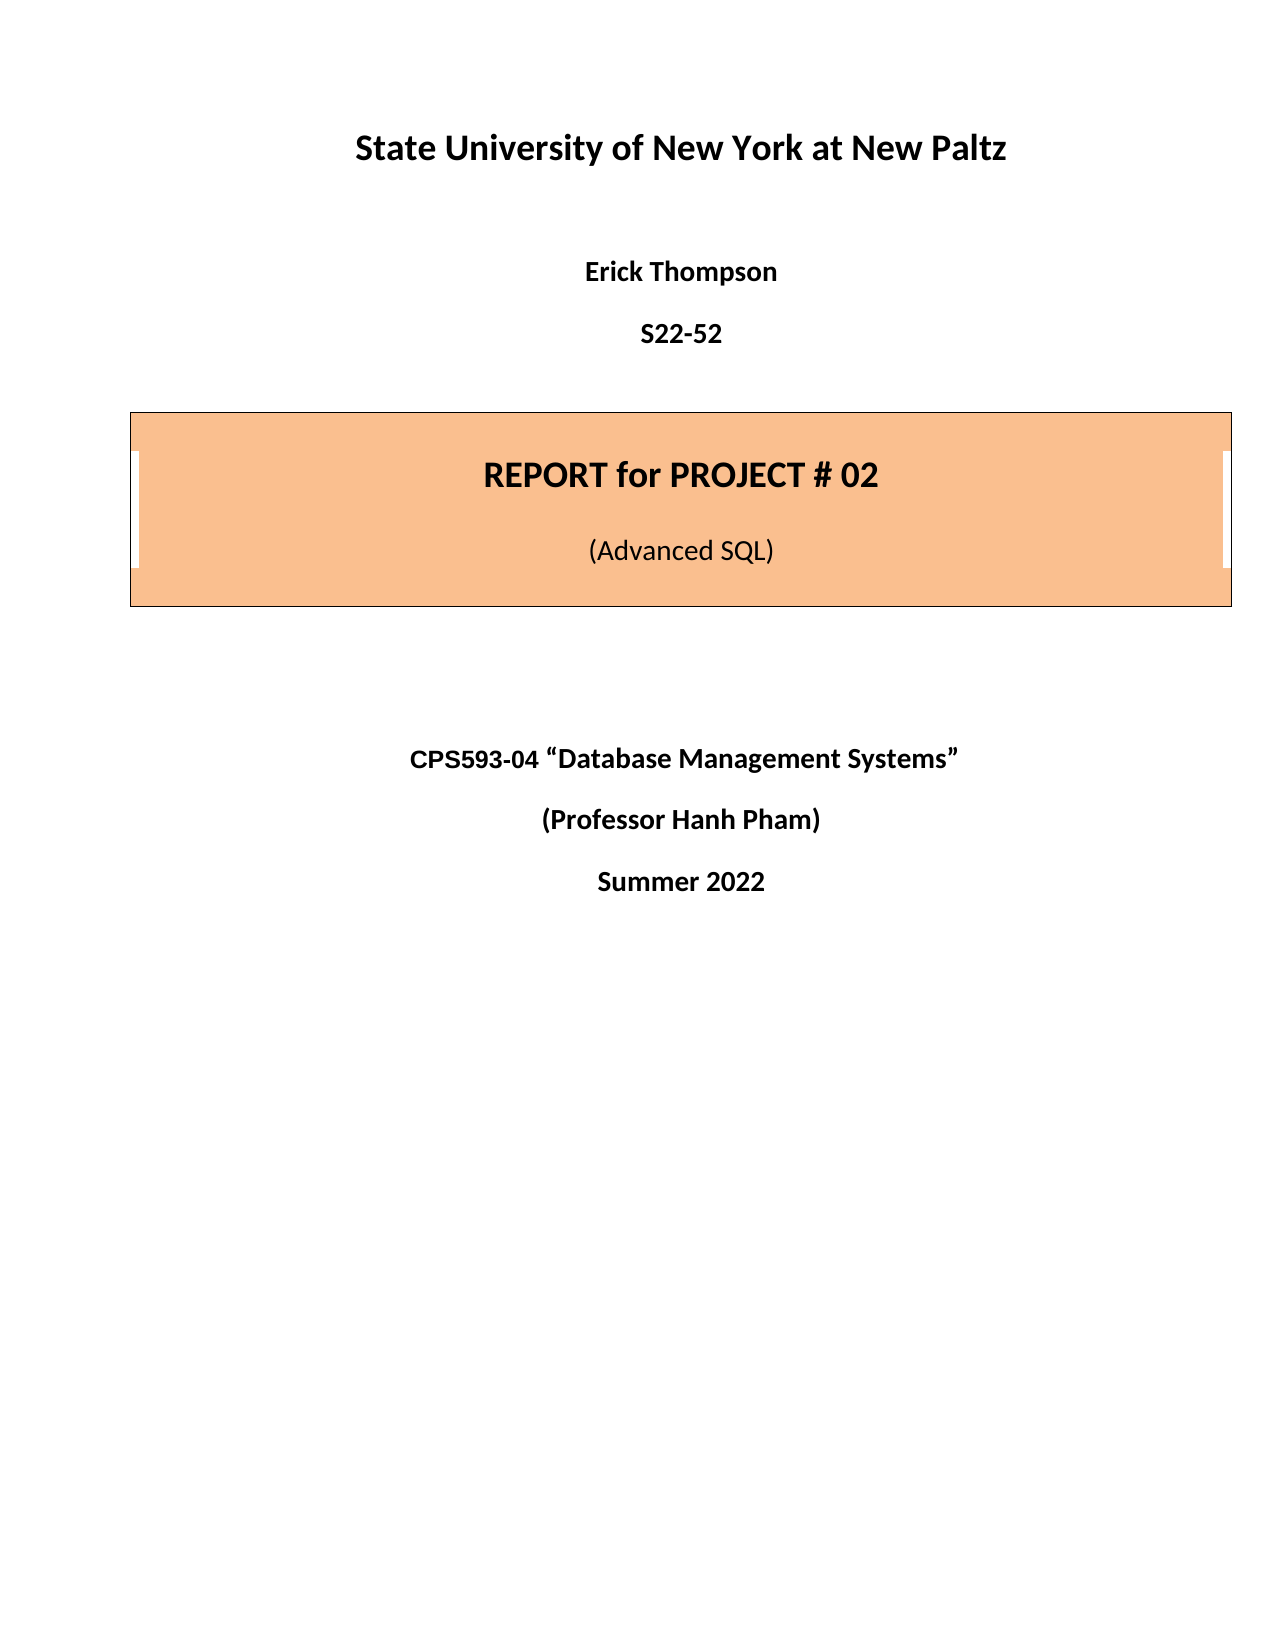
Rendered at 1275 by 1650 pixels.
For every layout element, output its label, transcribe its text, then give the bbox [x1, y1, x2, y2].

text State University of New York at New Paltz [139, 123, 1223, 169]
text S22-52 [139, 315, 1223, 350]
text (Professor Hanh Pham) [139, 801, 1223, 837]
text CPS593-04 “Database Management Systems” [139, 740, 1223, 775]
text Summer 2022 [139, 863, 1223, 899]
text REPORT for PROJECT # 02 [139, 451, 1223, 497]
text (Advanced SQL) [139, 532, 1223, 565]
text Erick Thompson [139, 253, 1223, 288]
